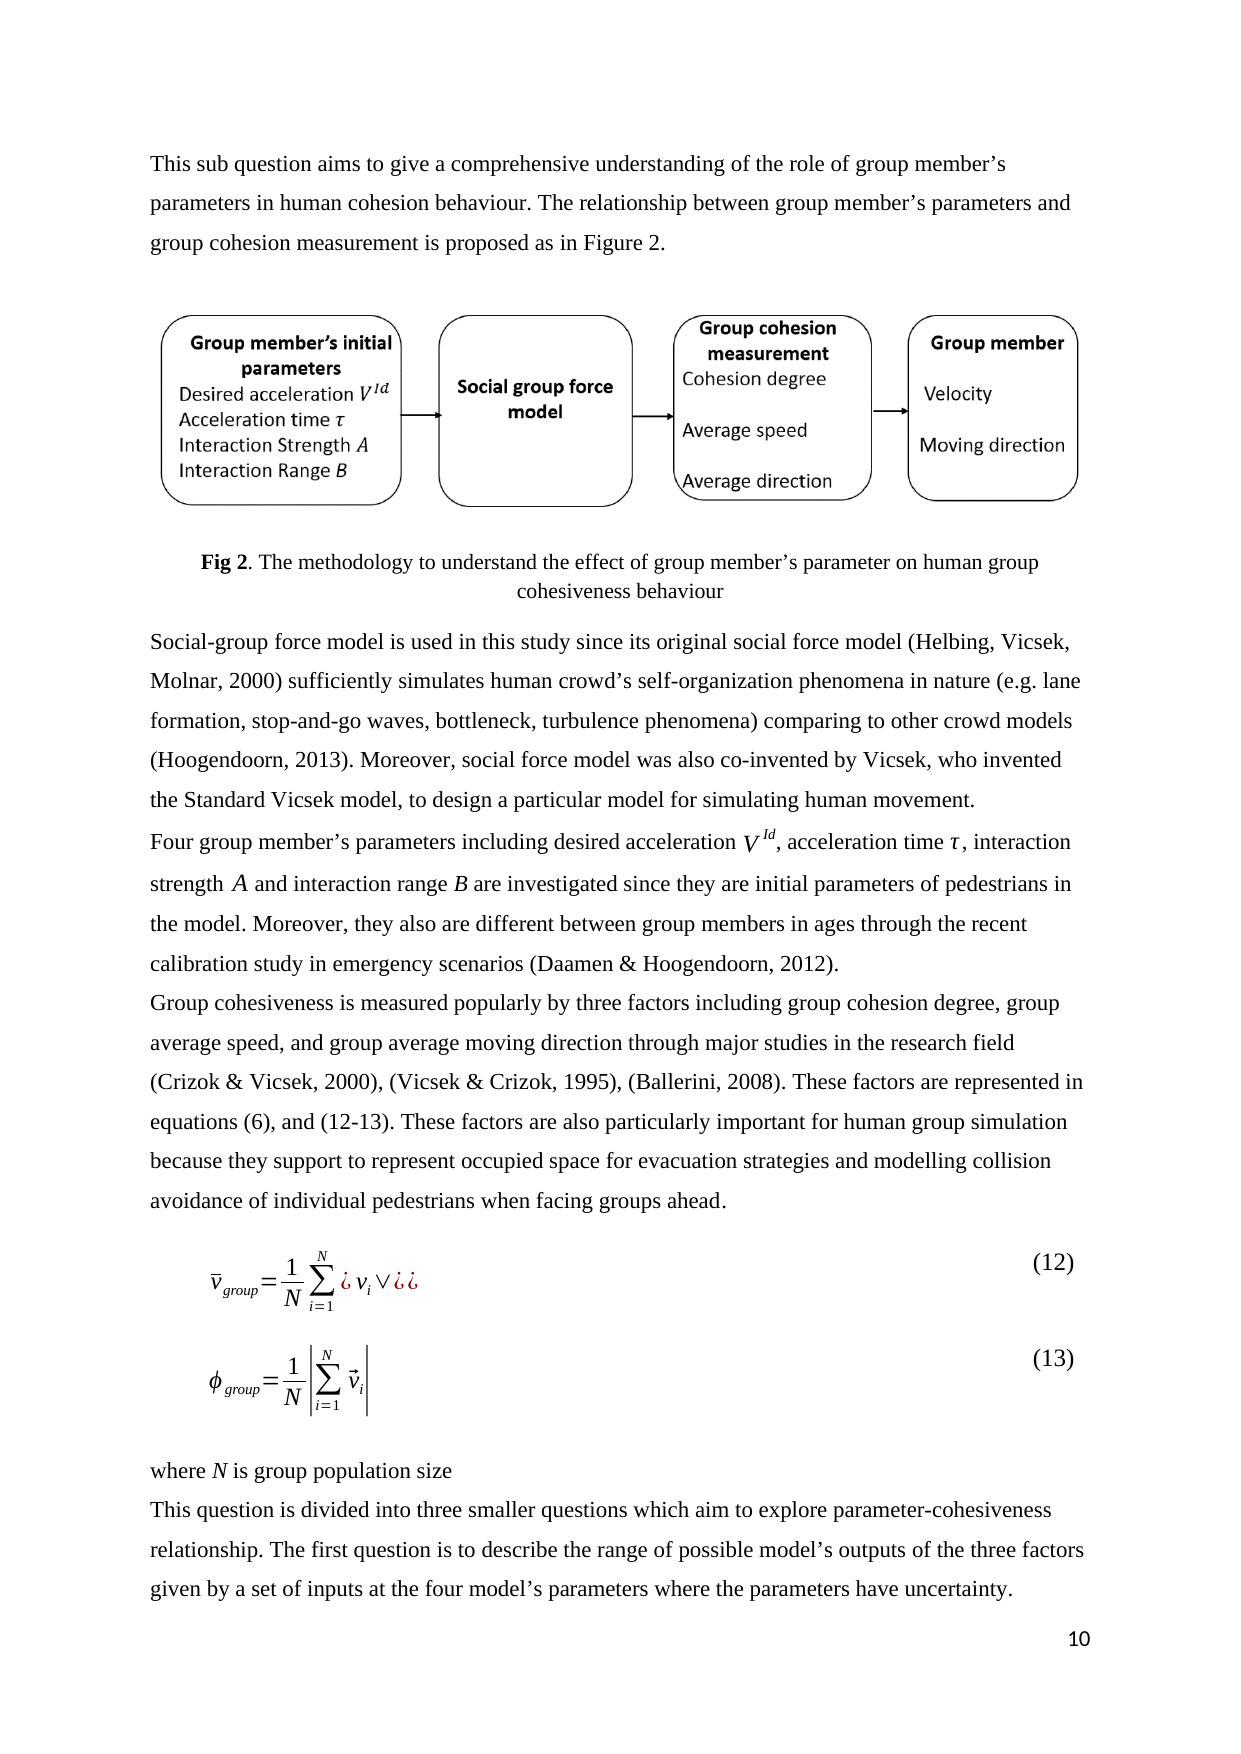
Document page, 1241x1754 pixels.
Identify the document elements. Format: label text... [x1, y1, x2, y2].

table_header [139, 1247, 1021, 1314]
picture [150, 307, 1089, 511]
list where N is group population size [150, 1457, 1090, 1483]
list This sub question aims to give a comprehensive understanding of the role of group member’s parameters in human cohesion behaviour. The relationship between group member’s parameters and group cohesion measurement is proposed as in Figure 2. [150, 150, 1090, 255]
text Fig 2. The methodology to understand the effect of group member’s parameter on human group cohesiveness behaviour [150, 549, 1090, 603]
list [150, 1496, 1090, 1602]
list Social-group force model is used in this study since its original social force model (Helbing, Vicsek, Molnar, 2000) sufficiently simulates human crowd’s self-organization phenomena in nature (e.g. lane formation, stop-and-go waves, bottleneck, turbulence phenomena) comparing to other crowd models (Hoogendoorn, 2013). Moreover, social force model was also co-invented by Vicsek, who invented the Standard Vicsek model, to design a particular model for simulating human movement. [150, 628, 1090, 812]
table_cell (13) [1021, 1315, 1085, 1417]
list Group cohesiveness is measured popularly by three factors including group cohesion degree, group average speed, and group average moving direction through major studies in the research field (Crizok & Vicsek, 2000), (Vicsek & Crizok, 1995), (Ballerini, 2008). These factors are represented in equations (6), and (12-13). These factors are also particularly important for human group simulation because they support to represent occupied space for evacuation strategies and modelling collision avoidance of individual pedestrians when facing groups ahead. [150, 989, 1090, 1213]
table_cell [139, 1315, 1021, 1417]
list Four group member’s parameters including desired acceleration , acceleration time , interaction strength and interaction range B are investigated since they are initial parameters of pedestrians in the model. Moreover, they also are different between group members in ages through the recent calibration study in emergency scenarios (Daamen & Hoogendoorn, 2012). [150, 826, 1090, 976]
table_header (12) [1021, 1247, 1085, 1314]
